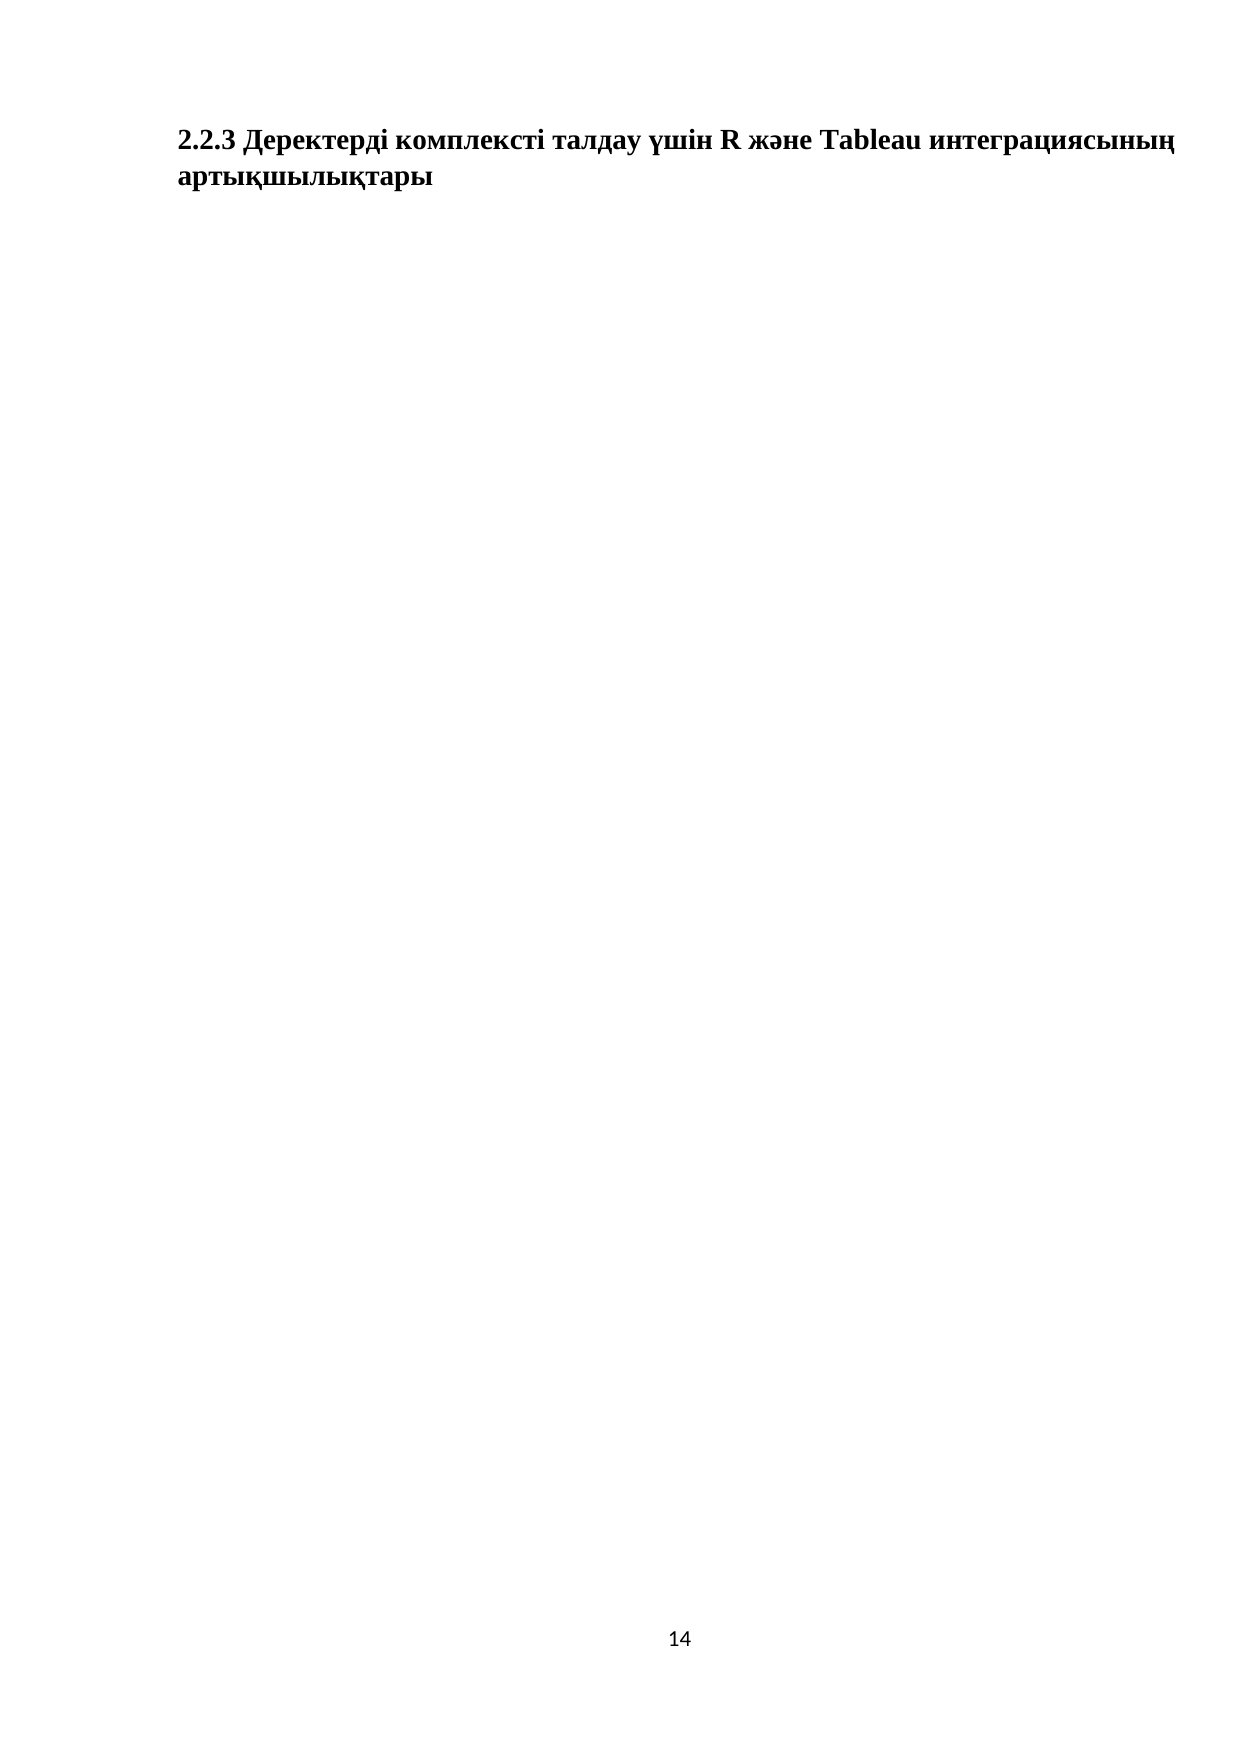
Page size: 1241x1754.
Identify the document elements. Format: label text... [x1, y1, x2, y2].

subtitle 2.2.3 Деректерді комплексті талдау үшін R және Tableau интеграциясының артықшылықтары [177, 122, 1181, 192]
